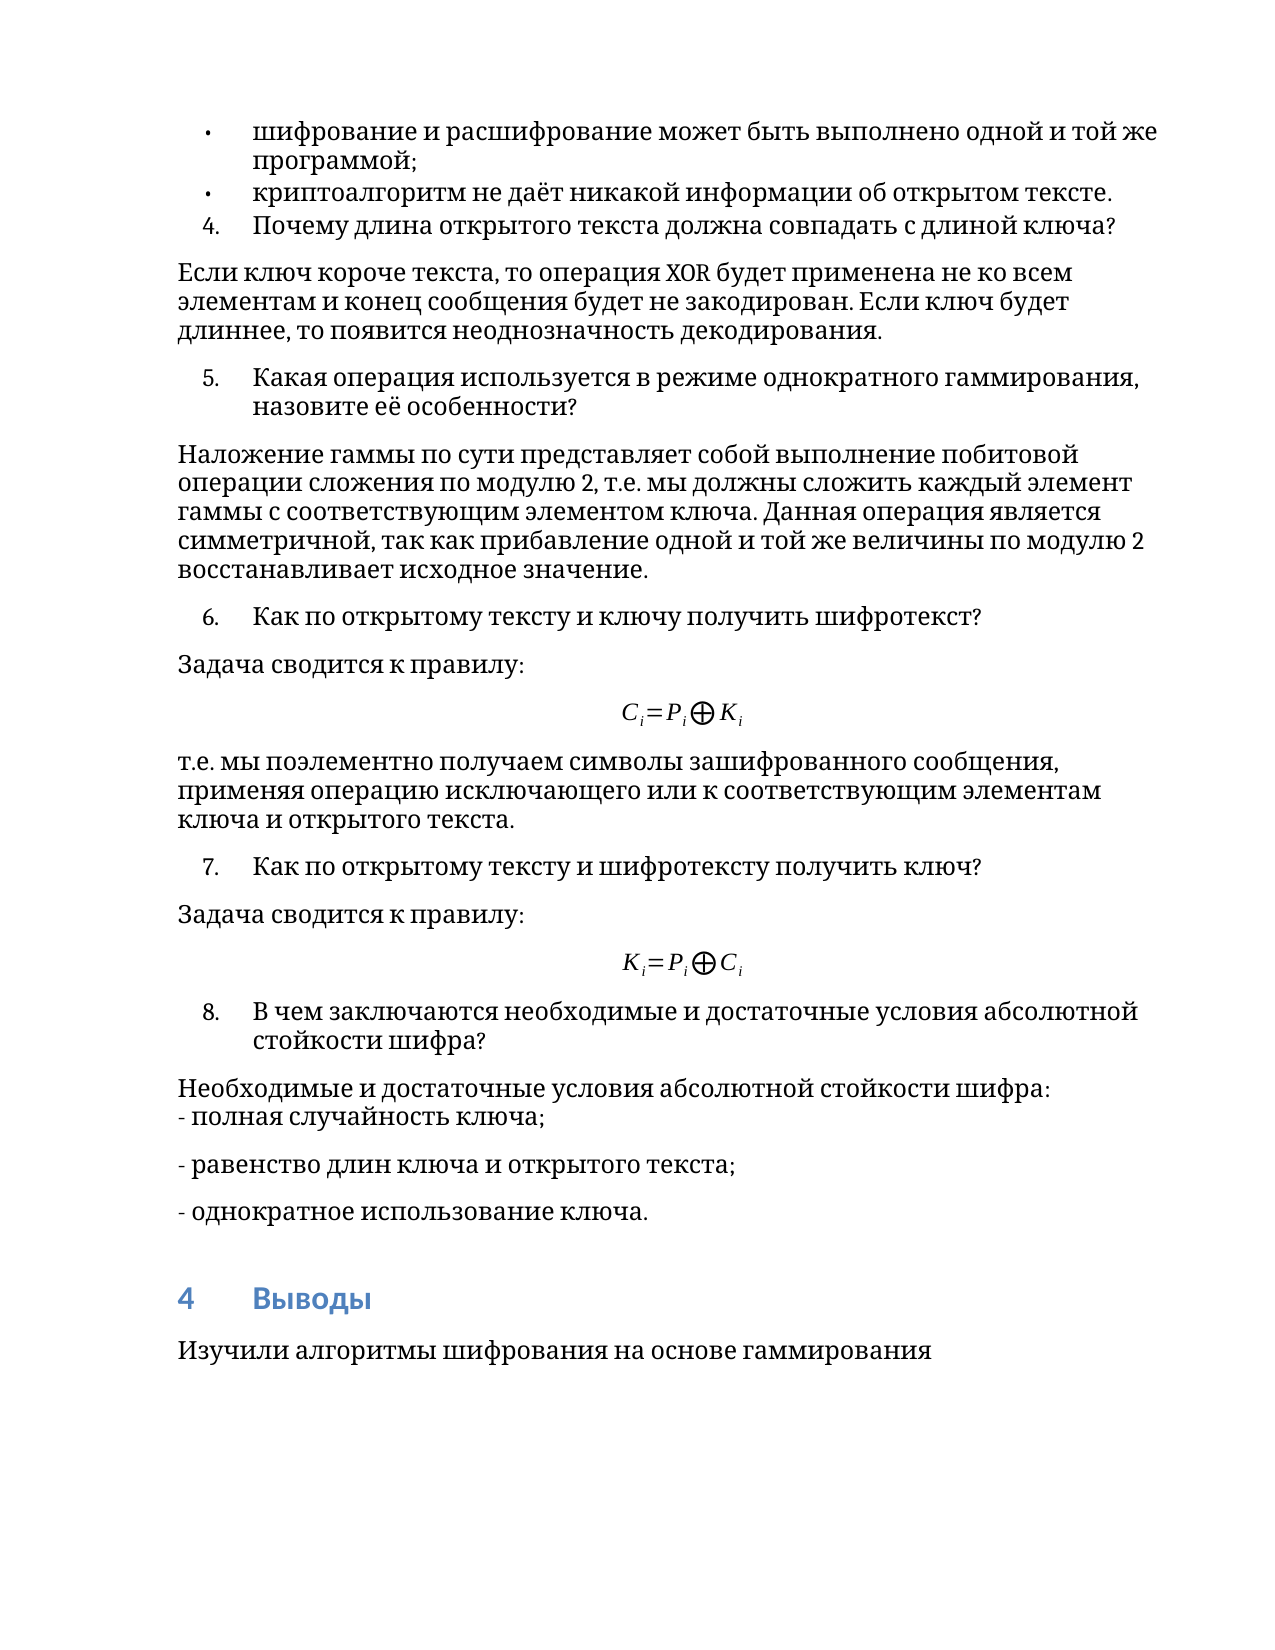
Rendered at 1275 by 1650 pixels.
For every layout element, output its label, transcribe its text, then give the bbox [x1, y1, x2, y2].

text т.е. мы поэлементно получаем символы зашифрованного сообщения, применяя операцию исключающего или к соответствующим элементам ключа и открытого текста. [177, 748, 1186, 834]
list Как по открытому тексту и шифротексту получить ключ? [202, 853, 1186, 882]
text Изучили алгоритмы шифрования на основе гаммирования [177, 1337, 1186, 1365]
text Необходимые и достаточные условия абсолютной стойкости шифра: - полная случайность ключа; [177, 1074, 1186, 1132]
list В чем заключаются необходимые и достаточные условия абсолютной стойкости шифра? [202, 998, 1186, 1056]
text Если ключ короче текста, то операция XOR будет применена не ко всем элементам и конец сообщения будет не закодирован. Если ключ будет длиннее, то появится неоднозначность декодирования. [177, 259, 1186, 346]
list криптоалгоритм не даёт никакой информации об открытом тексте. [202, 179, 1186, 208]
text - равенство длин ключа и открытого текста; [177, 1151, 1186, 1179]
text Задача сводится к правилу: [177, 651, 1186, 679]
subtitle 4 Выводы [177, 1277, 1186, 1318]
list шифрование и расшифрование может быть выполнено одной и той же программой; [202, 118, 1186, 176]
text - однократное использование ключа. [177, 1198, 1186, 1227]
text Задача сводится к правилу: [177, 901, 1186, 929]
text Наложение гаммы по сути представляет собой выполнение побитовой операции сложения по модулю 2, т.е. мы должны сложить каждый элемент гаммы с соответствующим элементом ключа. Данная операция является симметричной, так как прибавление одной и той же величины по модулю 2 восстанавливает исходное значение. [177, 441, 1186, 584]
list Какая операция используется в режиме однократного гаммирования, назовите её особенности? [202, 364, 1186, 422]
list Как по открытому тексту и ключу получить шифротекст? [202, 603, 1186, 632]
list Почему длина открытого текста должна совпадать с длиной ключа? [202, 212, 1186, 241]
